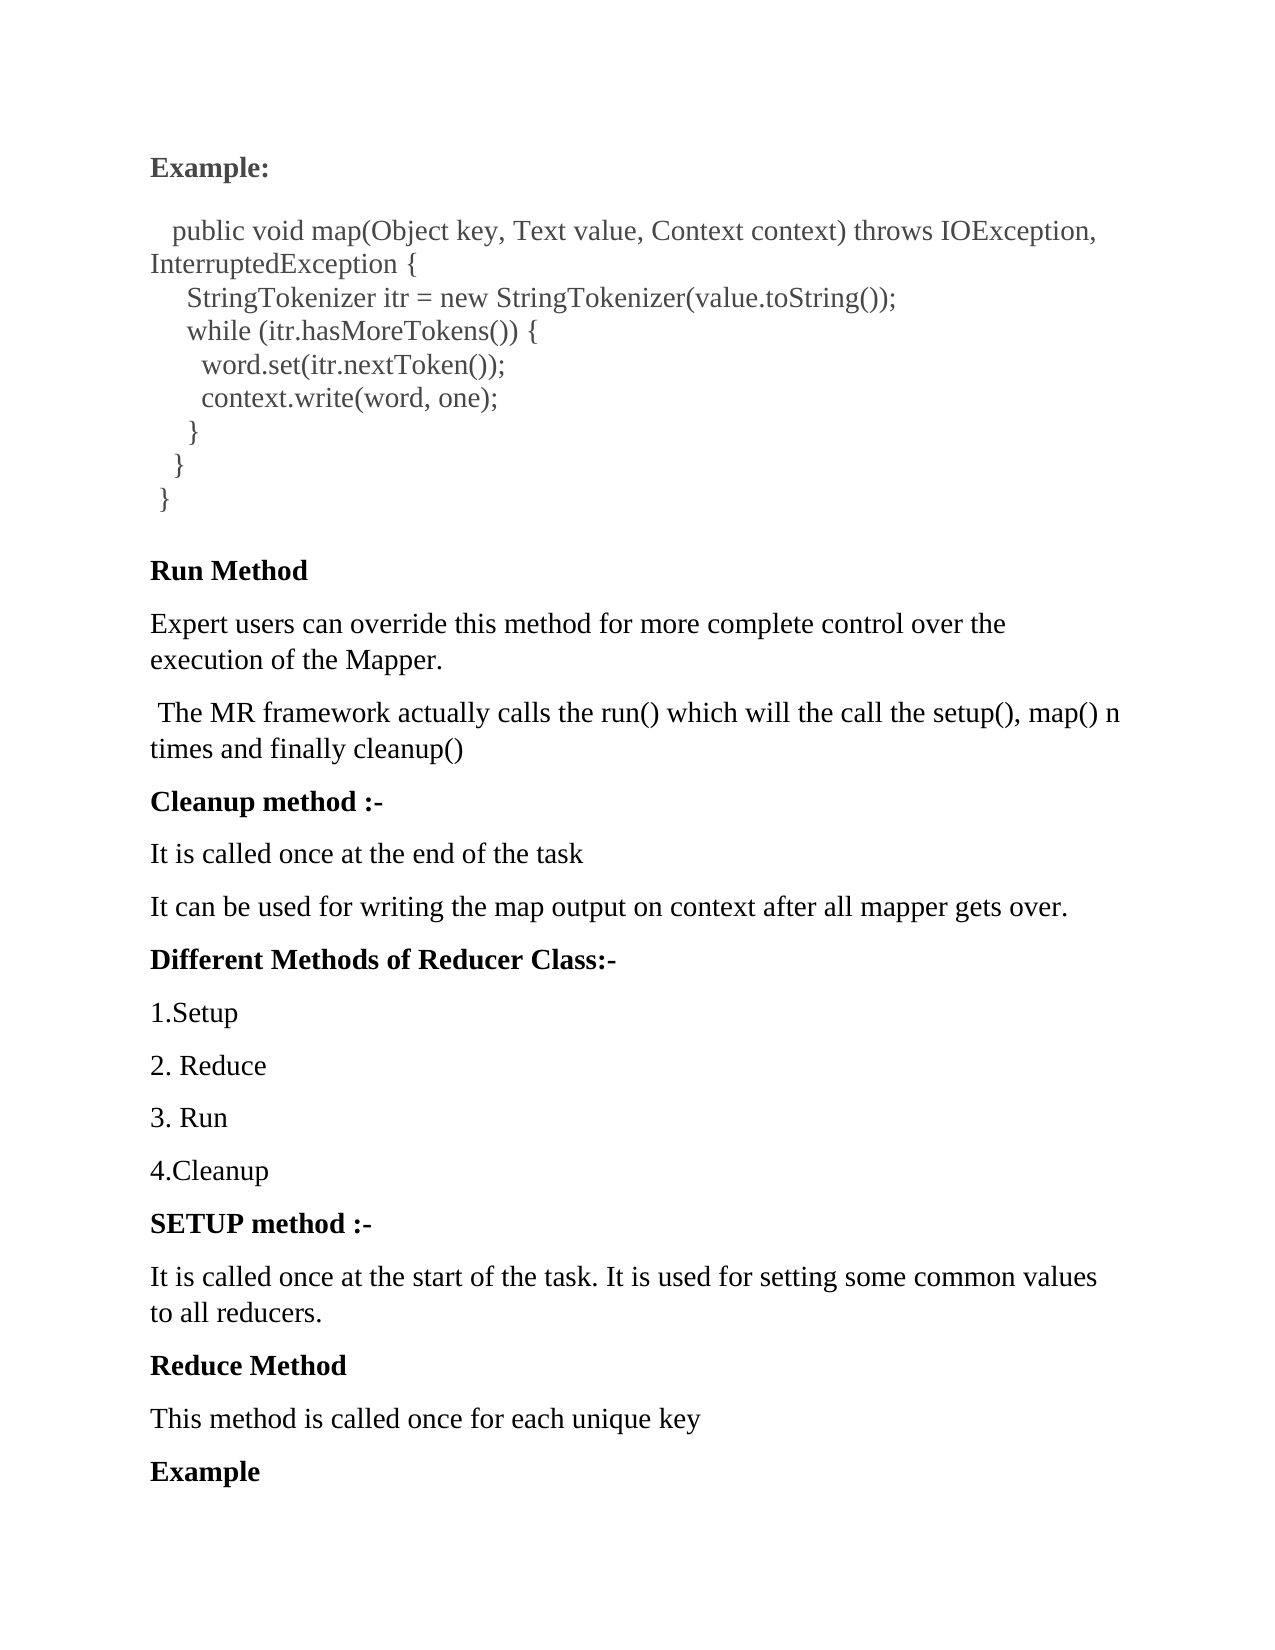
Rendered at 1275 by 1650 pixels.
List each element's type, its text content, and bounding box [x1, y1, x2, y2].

text while (itr.hasMoreTokens()) { [150, 313, 1125, 347]
text Example [150, 1454, 1125, 1487]
text Run Method [150, 553, 1125, 587]
text word.set(itr.nextToken()); [150, 347, 1125, 380]
text Expert users can override this method for more complete control over the execution of the Mapper. [150, 606, 1125, 676]
text } [150, 414, 1125, 447]
text It is called once at the end of the task [150, 837, 1125, 870]
text 4.Cleanup [150, 1153, 1125, 1187]
text StringTokenizer itr = new StringTokenizer(value.toString()); [150, 280, 1125, 313]
text } [150, 447, 1125, 481]
text } [150, 481, 1125, 514]
text This method is called once for each unique key [150, 1401, 1125, 1434]
text Reduce Method [150, 1348, 1125, 1382]
text It can be used for writing the map output on context after all mapper gets over. [150, 889, 1125, 923]
text 2. Reduce [150, 1048, 1125, 1081]
text It is called once at the start of the task. It is used for setting some common values to all reducers. [150, 1259, 1125, 1329]
text Example: [150, 150, 1125, 183]
text context.write(word, one); [150, 380, 1125, 414]
text Cleanup method :- [150, 784, 1125, 817]
text 1.Setup [150, 995, 1125, 1028]
text public void map(Object key, Text value, Context context) throws IOException, InterruptedException { [150, 213, 1125, 280]
text The MR framework actually calls the run() which will the call the setup(), map() n times and finally cleanup() [150, 695, 1125, 764]
text 3. Run [150, 1101, 1125, 1134]
text Different Methods of Reducer Class:- [150, 942, 1125, 976]
text SETUP method :- [150, 1206, 1125, 1240]
